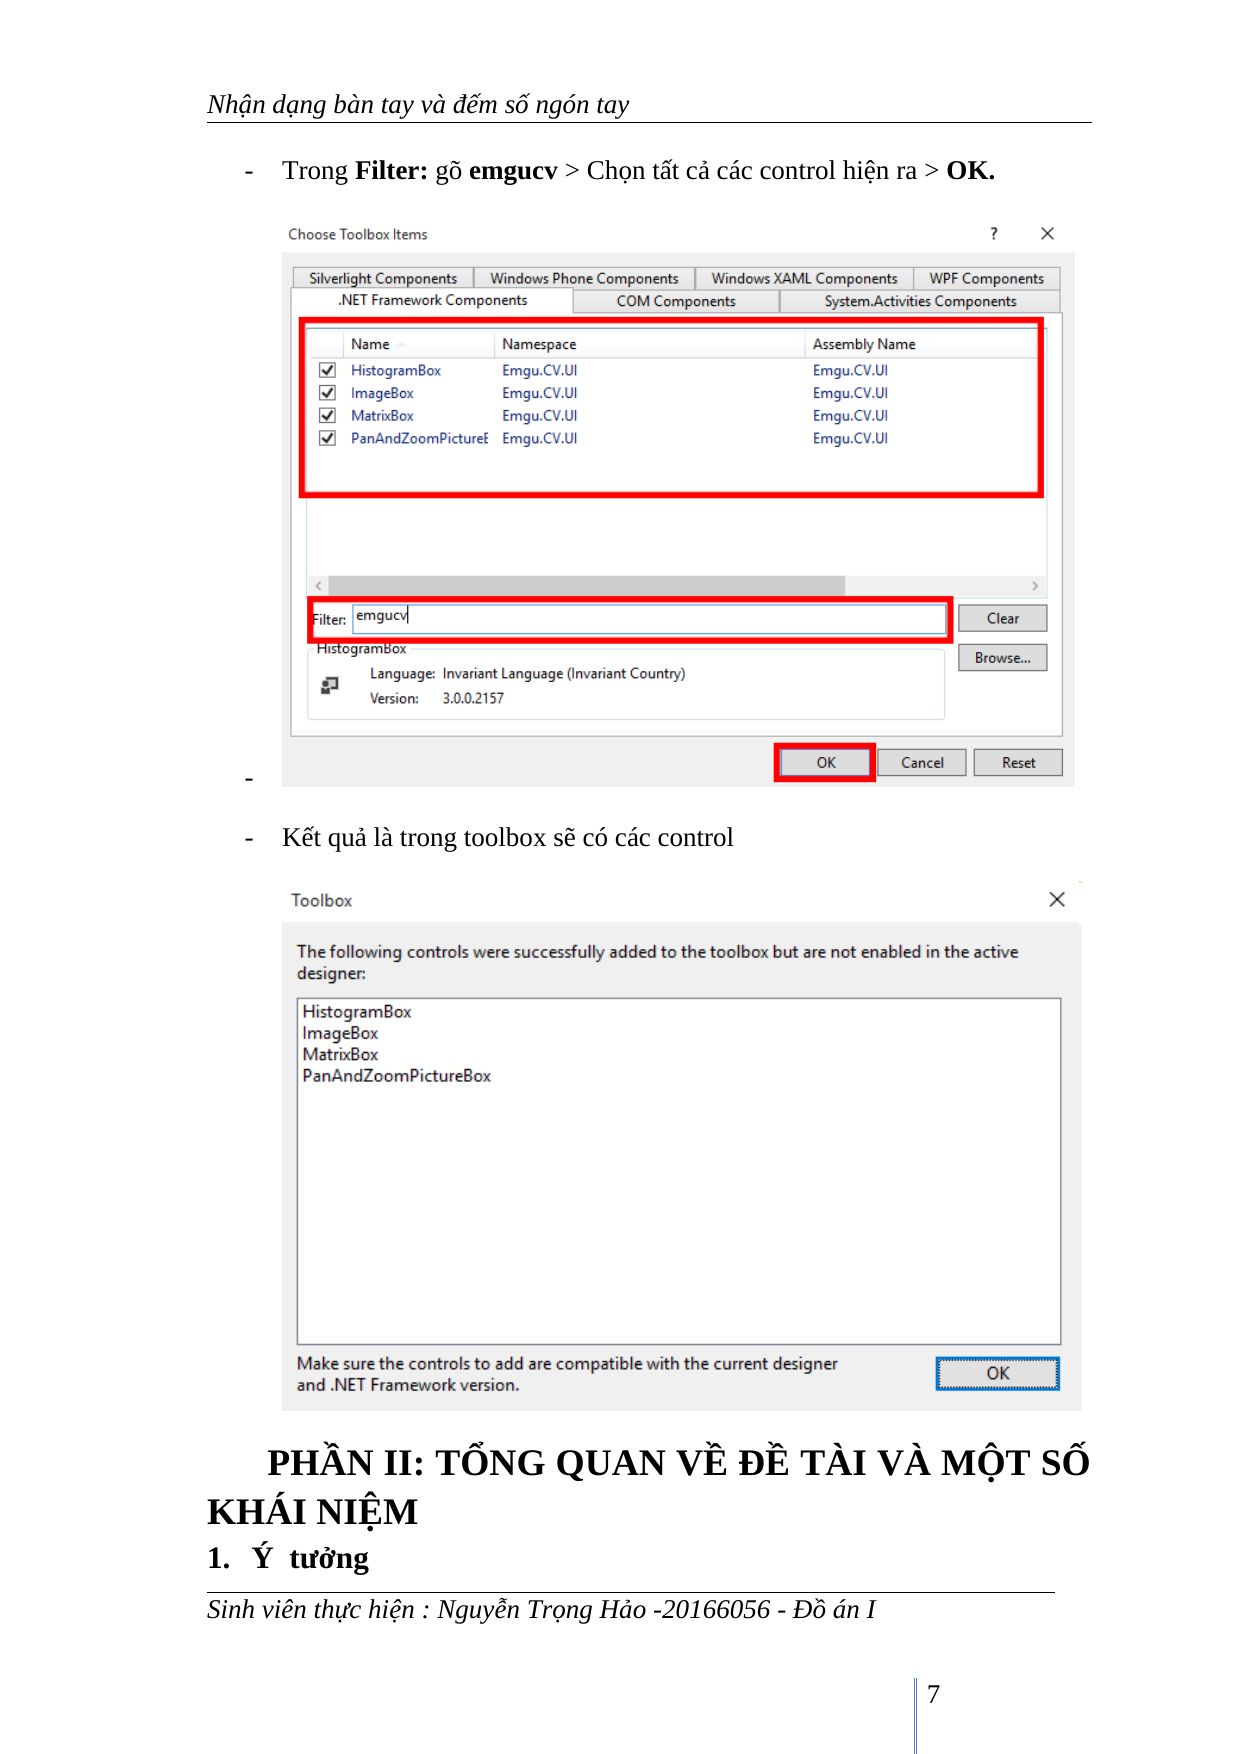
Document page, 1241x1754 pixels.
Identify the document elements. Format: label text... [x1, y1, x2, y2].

picture [281, 881, 1082, 1411]
subtitle PHẦN II: TỔNG QUAN VỀ ĐỀ TÀI VÀ MỘT SỐ KHÁI NIỆM [207, 1440, 1092, 1533]
list Trong Filter: gõ emgucv > Chọn tất cả các control hiện ra > OK. [244, 154, 1092, 185]
list Ý tưởng [207, 1539, 1092, 1575]
picture [281, 218, 1075, 787]
list Kết quả là trong toolbox sẽ có các control [244, 821, 1092, 852]
